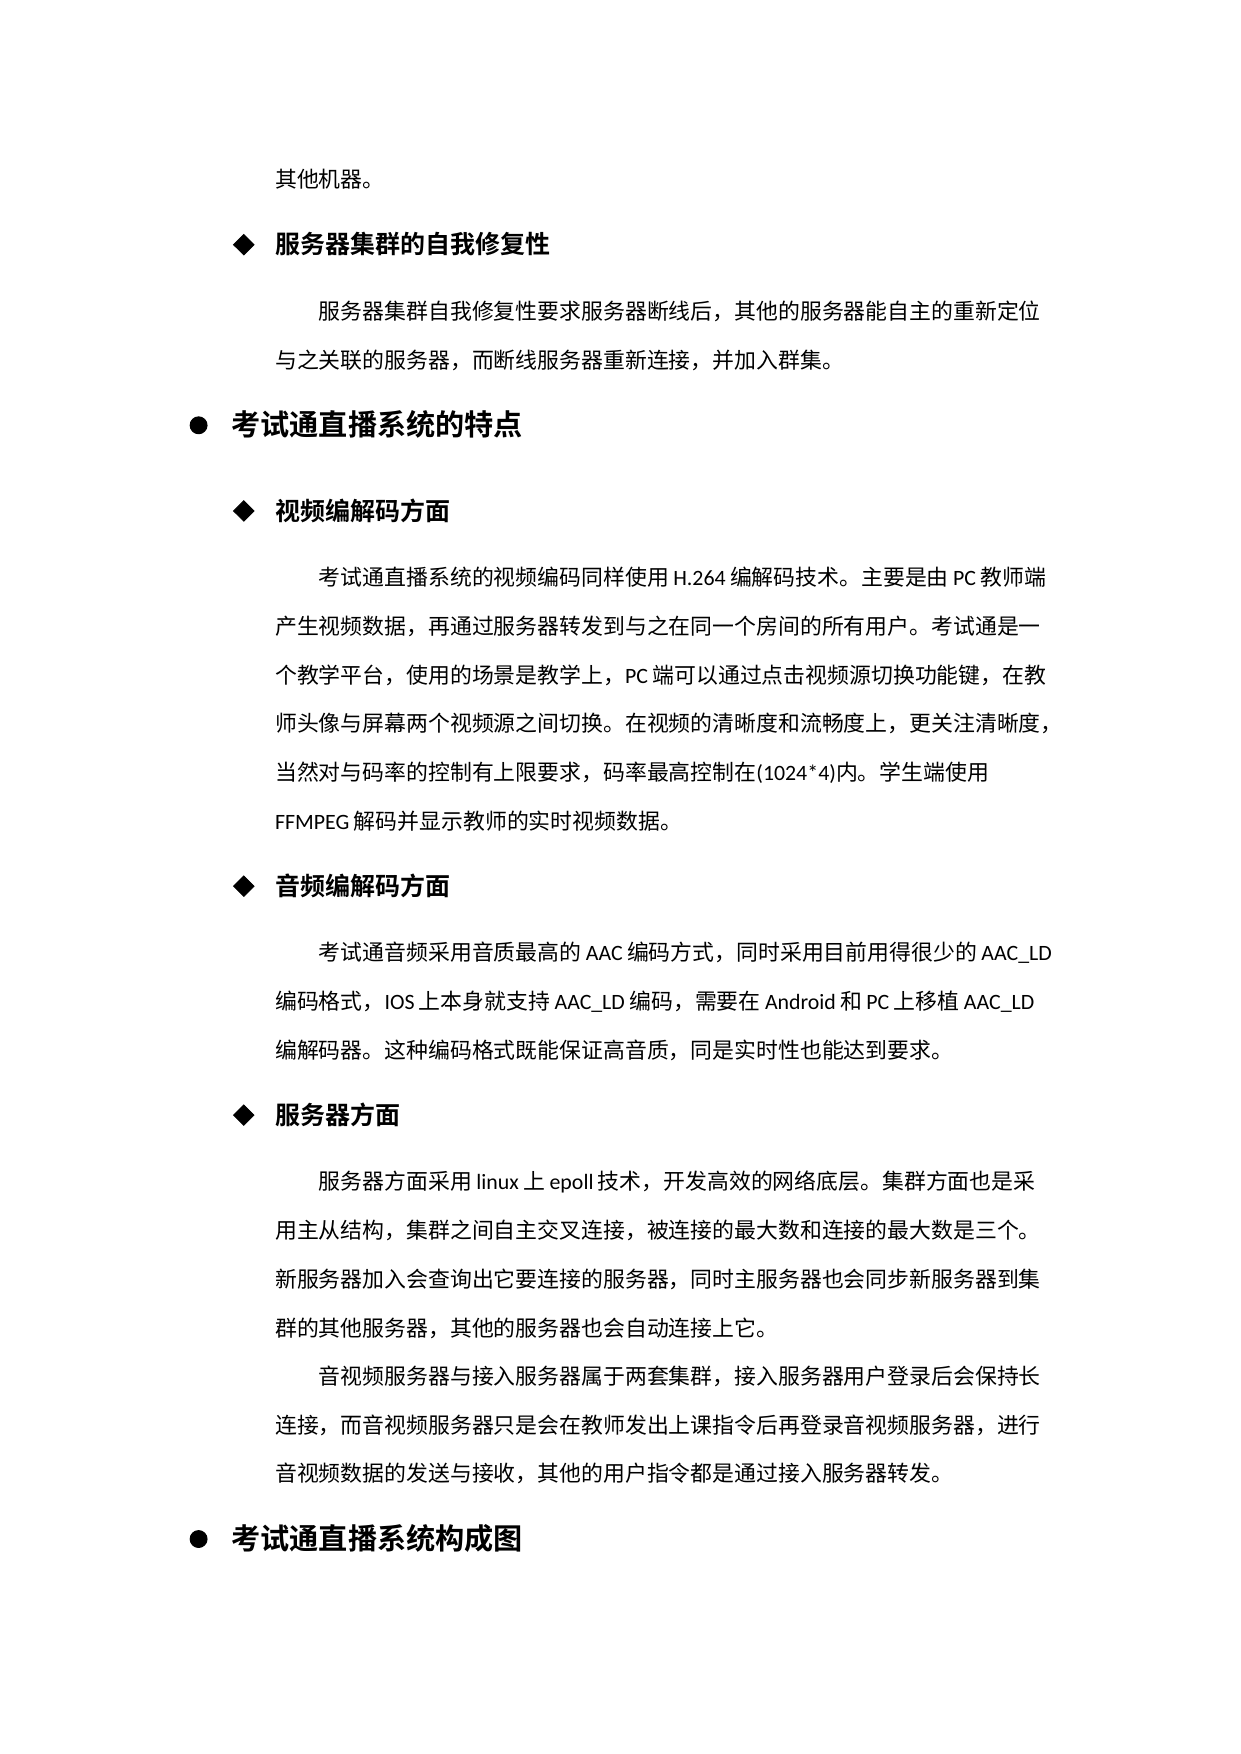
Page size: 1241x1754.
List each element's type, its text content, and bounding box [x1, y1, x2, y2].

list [275, 162, 1053, 194]
list 考试通直播系统构成图 [187, 1504, 1053, 1569]
list 音频编解码方面 [231, 852, 1053, 917]
list 考试通音频采用音质最高的AAC编码方式，同时采用目前用得很少的AAC_LD编码格式，IOS上本身就支持AAC_LD编码，需要在Android和PC上移植AAC_LD编解码器。这种编码格式既能保证高音质，同是实时性也能达到要求。 [275, 935, 1053, 1065]
list 服务器方面采用linux上epoll技术，开发高效的网络底层。集群方面也是采用主从结构，集群之间自主交叉连接，被连接的最大数和连接的最大数是三个。新服务器加入会查询出它要连接的服务器，同时主服务器也会同步新服务器到集群的其他服务器，其他的服务器也会自动连接上它。 [275, 1164, 1053, 1343]
list 服务器集群的自我修复性 [231, 210, 1053, 275]
list 服务器集群自我修复性要求服务器断线后，其他的服务器能自主的重新定位与之关联的服务器，而断线服务器重新连接，并加入群集。 [275, 293, 1053, 375]
list 音视频服务器与接入服务器属于两套集群，接入服务器用户登录后会保持长连接，而音视频服务器只是会在教师发出上课指令后再登录音视频服务器，进行音视频数据的发送与接收，其他的用户指令都是通过接入服务器转发。 [275, 1358, 1053, 1488]
list 考试通直播系统的视频编码同样使用H.264编解码技术。主要是由PC教师端产生视频数据，再通过服务器转发到与之在同一个房间的所有用户。考试通是一个教学平台，使用的场景是教学上，PC端可以通过点击视频源切换功能键，在教师头像与屏幕两个视频源之间切换。在视频的清晰度和流畅度上，更关注清晰度，当然对与码率的控制有上限要求，码率最高控制在(1024*4)内。学生端使用FFMPEG解码并显示教师的实时视频数据。 [275, 560, 1053, 836]
list 服务器方面 [231, 1081, 1053, 1146]
list 考试通直播系统的特点 [187, 391, 1053, 456]
list 视频编解码方面 [231, 477, 1053, 542]
